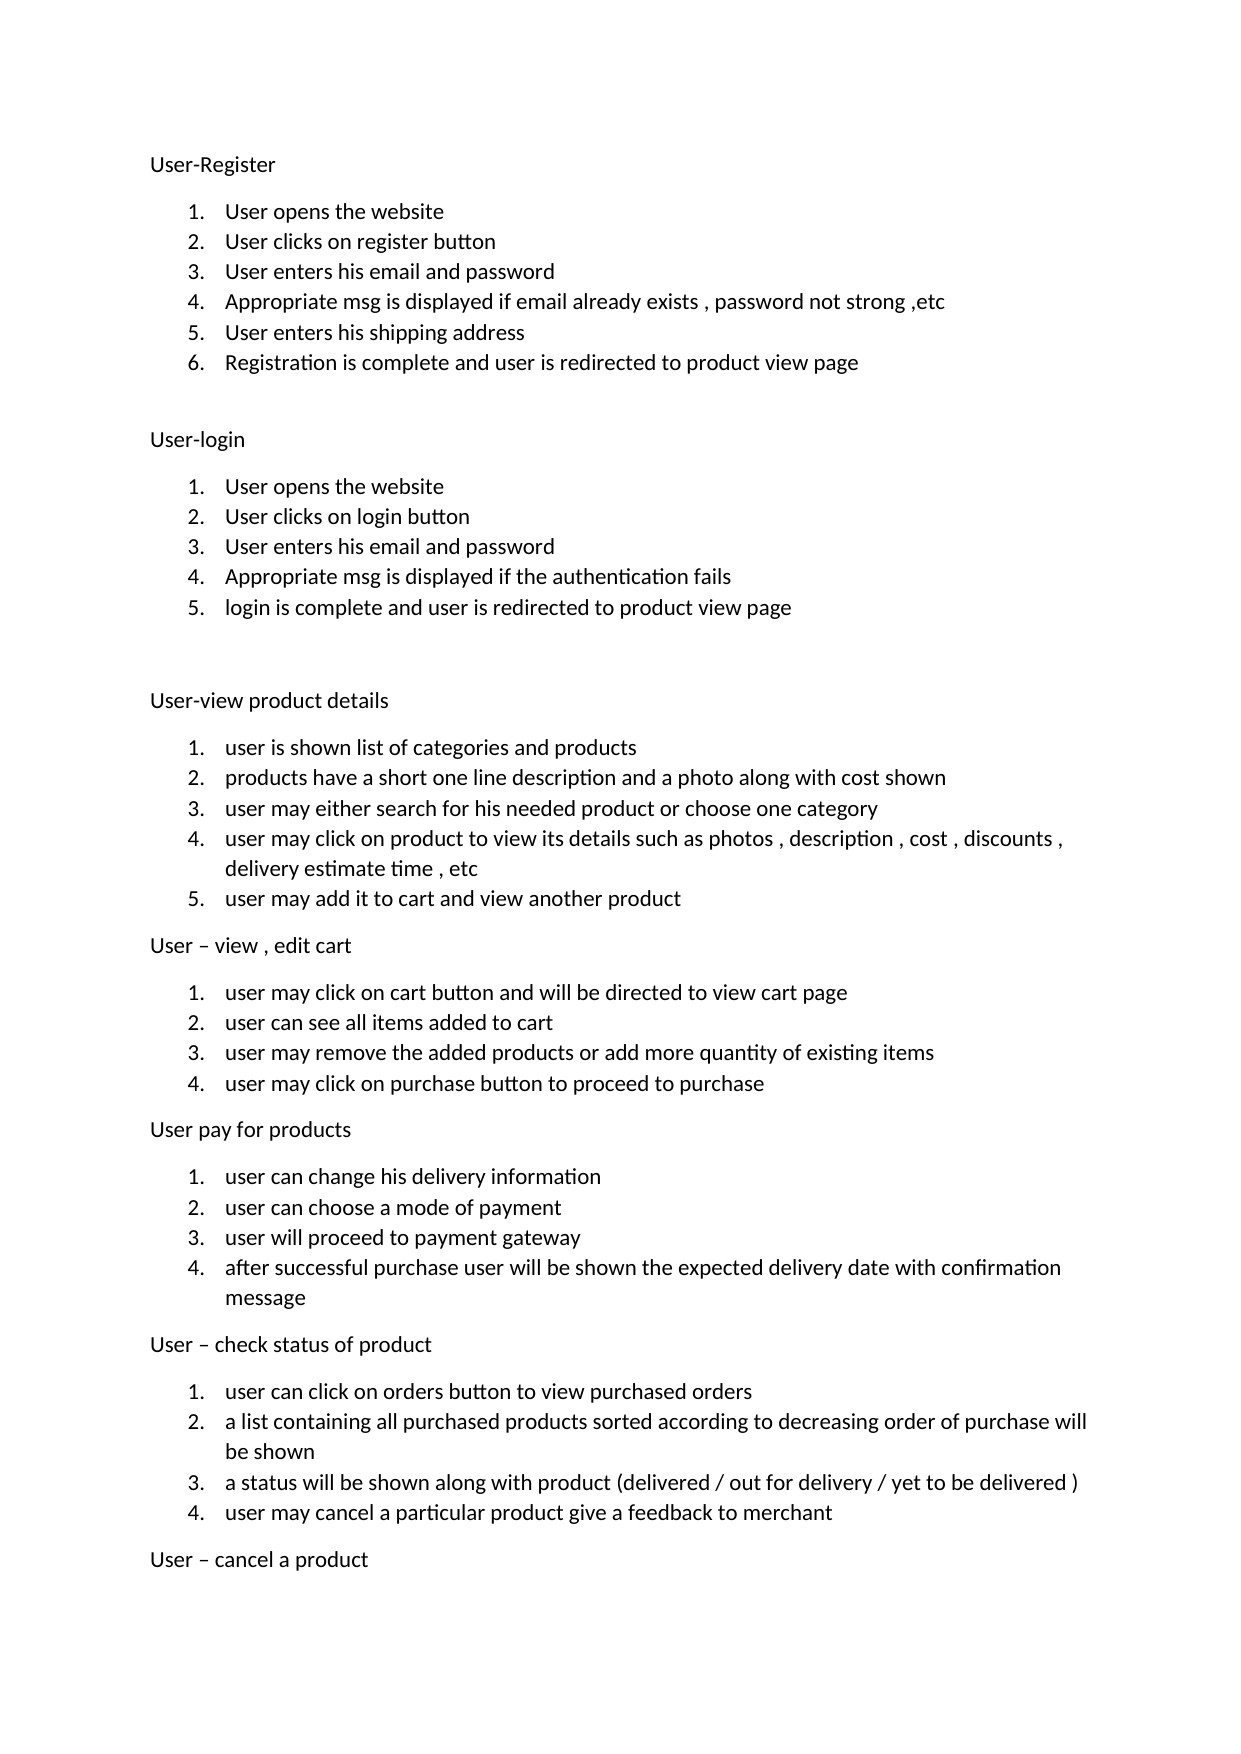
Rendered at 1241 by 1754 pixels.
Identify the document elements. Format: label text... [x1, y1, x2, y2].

text User – view , edit cart [150, 931, 1090, 959]
list User clicks on register button [187, 227, 1090, 255]
text User pay for products [150, 1116, 1090, 1144]
text User – cancel a product [150, 1545, 1090, 1573]
list user may cancel a particular product give a feedback to merchant [187, 1498, 1090, 1526]
list user may add it to cart and view another product [187, 884, 1090, 912]
text User – check status of product [150, 1330, 1090, 1358]
list user may click on cart button and will be directed to view cart page [187, 978, 1090, 1006]
list User enters his email and password [187, 532, 1090, 560]
text User-Register [150, 150, 1090, 178]
list user may click on product to view its details such as photos , description , cost , discounts , delivery estimate time , etc [187, 824, 1090, 882]
list User enters his email and password [187, 257, 1090, 285]
list user can see all items added to cart [187, 1008, 1090, 1036]
list User opens the website [187, 472, 1090, 500]
list user will proceed to payment gateway [187, 1223, 1090, 1251]
list Appropriate msg is displayed if the authentication fails [187, 562, 1090, 591]
list user may either search for his needed product or choose one category [187, 794, 1090, 822]
list after successful purchase user will be shown the expected delivery date with confirmation message [187, 1253, 1090, 1311]
list login is complete and user is redirected to product view page [187, 593, 1090, 621]
list User clicks on login button [187, 502, 1090, 530]
text User-view product details [150, 686, 1090, 714]
list products have a short one line description and a photo along with cost shown [187, 763, 1090, 792]
list a list containing all purchased products sorted according to decreasing order of purchase will be shown [187, 1407, 1090, 1466]
list user can choose a mode of payment [187, 1193, 1090, 1221]
list user is shown list of categories and products [187, 733, 1090, 761]
list a status will be shown along with product (delivered / out for delivery / yet to be delivered ) [187, 1468, 1090, 1496]
list User enters his shipping address [187, 318, 1090, 346]
list Registration is complete and user is redirected to product view page [187, 348, 1090, 376]
list User opens the website [187, 197, 1090, 225]
list Appropriate msg is displayed if email already exists , password not strong ,etc [187, 287, 1090, 316]
text User-login [150, 425, 1090, 453]
list user may click on purchase button to proceed to purchase [187, 1069, 1090, 1097]
list user may remove the added products or add more quantity of existing items [187, 1038, 1090, 1067]
list user can click on orders button to view purchased orders [187, 1377, 1090, 1405]
list user can change his delivery information [187, 1162, 1090, 1191]
